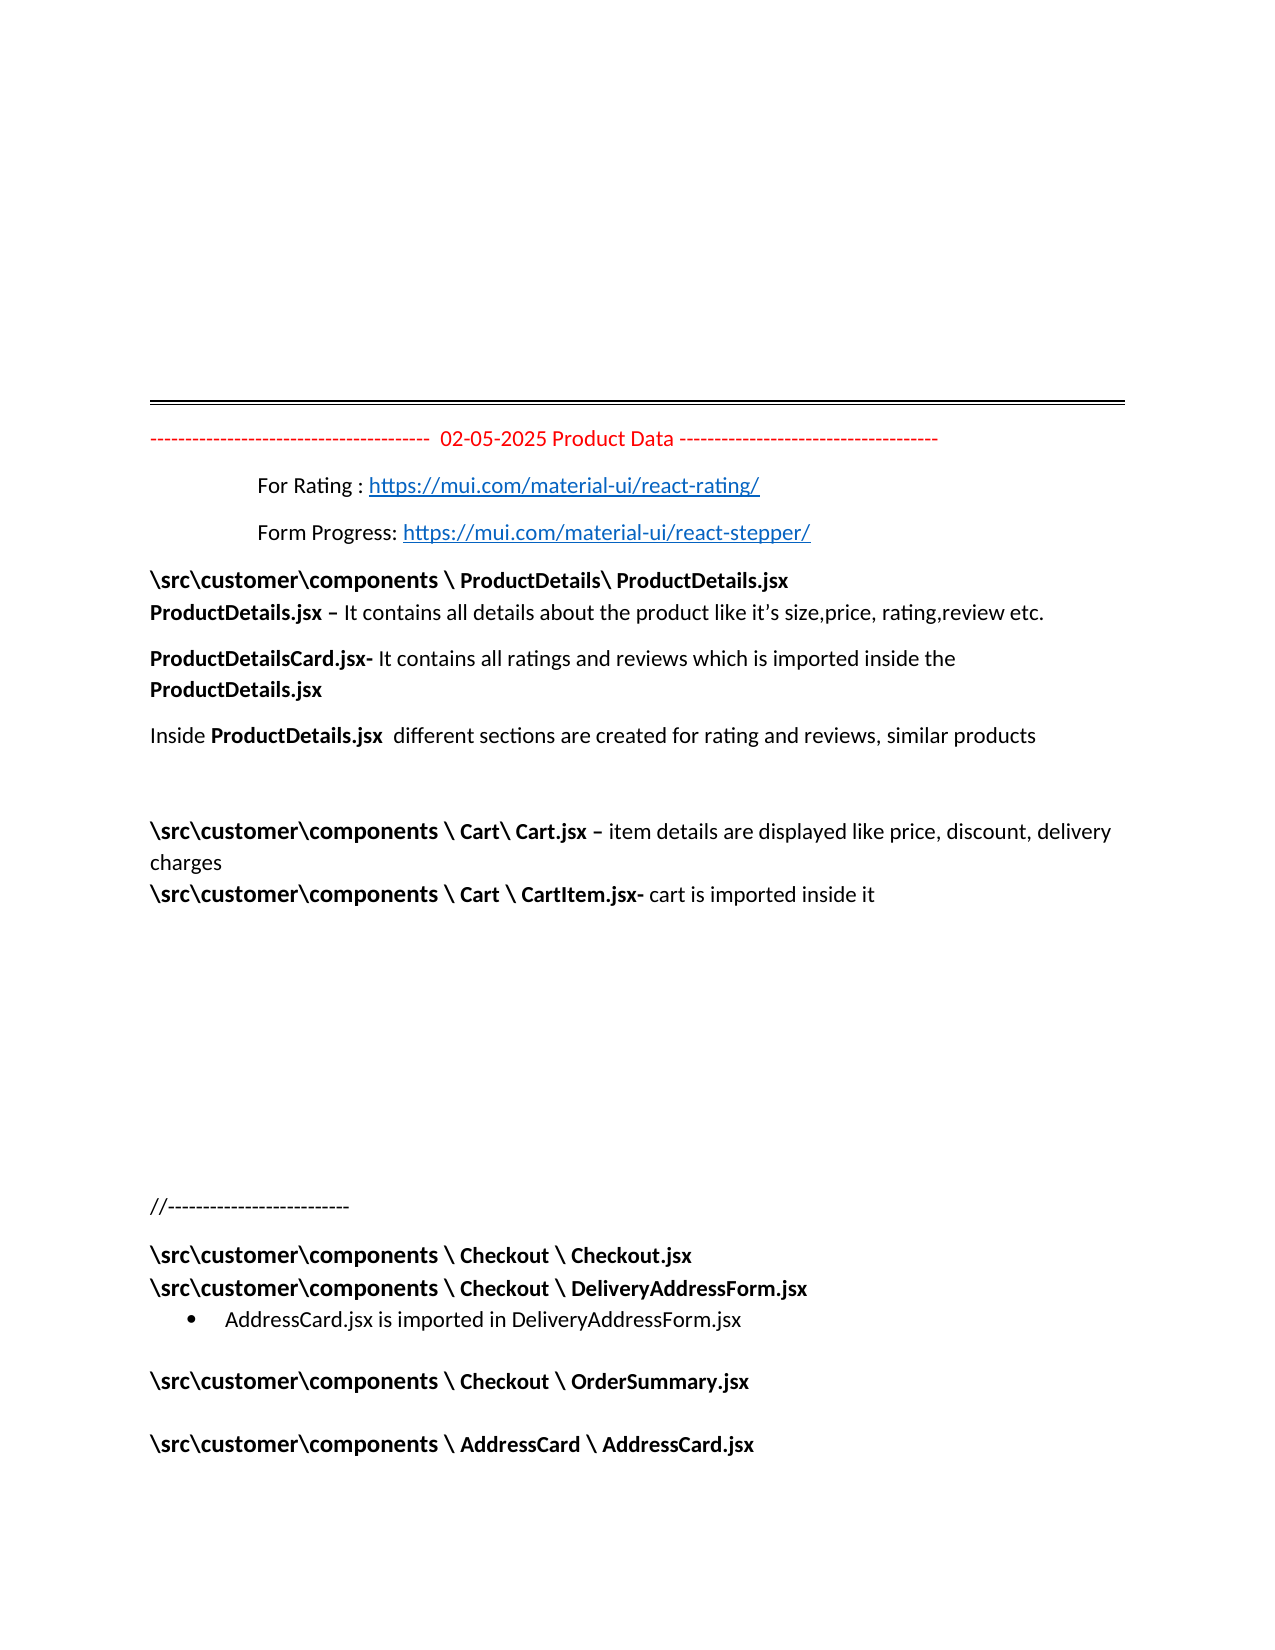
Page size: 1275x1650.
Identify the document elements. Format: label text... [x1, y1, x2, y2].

text //-------------------------- [150, 1192, 1125, 1220]
text ---------------------------------------- 02-05-2025 Product Data ------------------------------------- [150, 424, 1125, 452]
text \src\customer\components \ AddressCard \ AddressCard.jsx [150, 1429, 1125, 1459]
text Inside ProductDetails.jsx different sections are created for rating and reviews, similar products [150, 722, 1125, 749]
text ProductDetailsCard.jsx- It contains all ratings and reviews which is imported inside the ProductDetails.jsx [150, 644, 1125, 703]
text For Rating : https://mui.com/material-ui/react-rating/ [150, 471, 1125, 499]
text \src\customer\components \ Checkout \ DeliveryAddressForm.jsx [150, 1272, 1125, 1303]
text ProductDetails.jsx – It contains all details about the product like it’s size,price, rating,review etc. [150, 598, 1125, 626]
text \src\customer\components \ Checkout \ Checkout.jsx [150, 1239, 1125, 1270]
text \src\customer\components \ Checkout \ OrderSummary.jsx [150, 1366, 1125, 1396]
text \src\customer\components \ Cart\ Cart.jsx – item details are displayed like price, discount, delivery charges [150, 815, 1125, 876]
text Form Progress: https://mui.com/material-ui/react-stepper/ [150, 518, 1125, 546]
list AddressCard.jsx is imported in DeliveryAddressForm.jsx [187, 1305, 1125, 1333]
text \src\customer\components \ Cart \ CartItem.jsx- cart is imported inside it [150, 878, 1125, 909]
text \src\customer\components \ ProductDetails\ ProductDetails.jsx [150, 565, 1125, 595]
